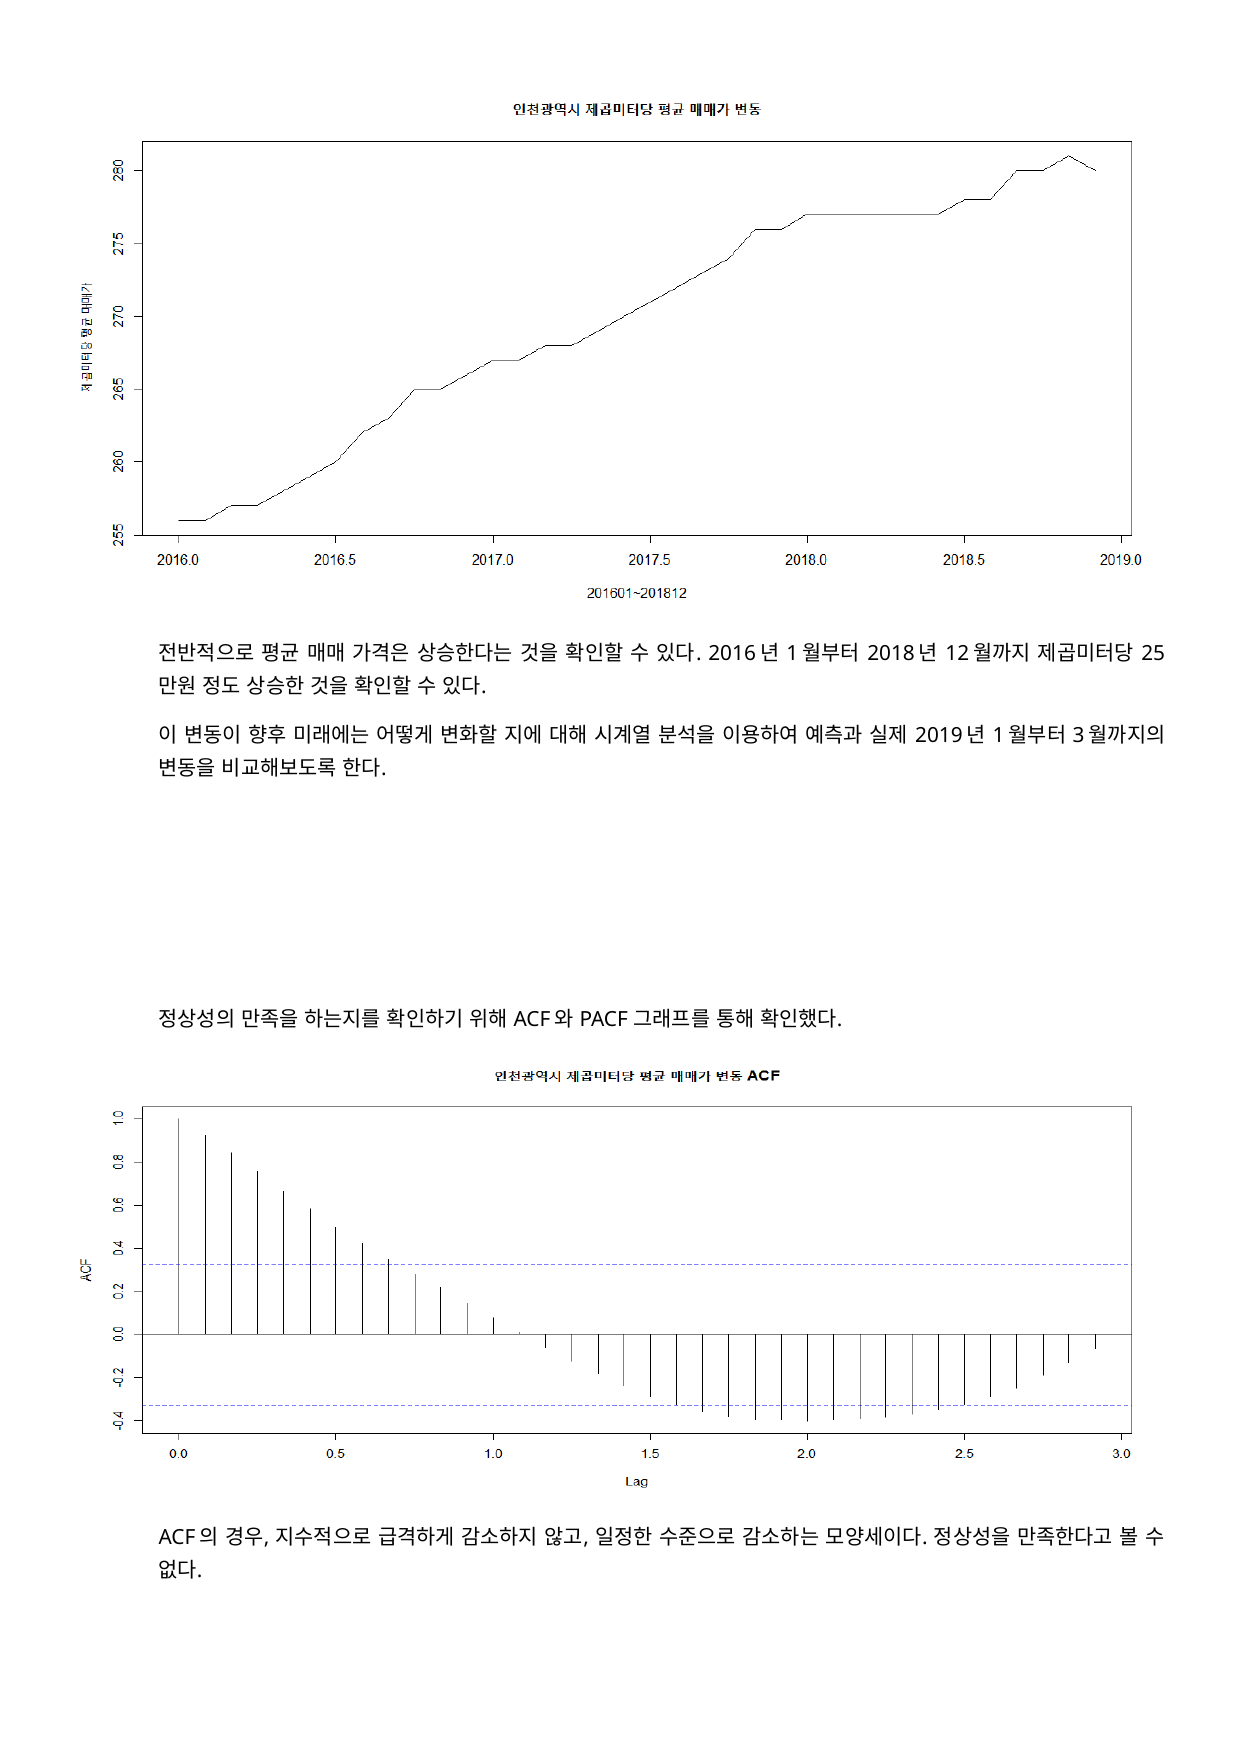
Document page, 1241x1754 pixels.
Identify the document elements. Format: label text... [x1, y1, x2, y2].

picture [75, 1051, 1166, 1502]
text 전반적으로 평균 매매 가격은 상승한다는 것을 확인할 수 있다. 2016년 1월부터 2018년 12월까지 제곱미터당 25만원 정도 상승한 것을 확인할 수 있다. [158, 636, 1165, 699]
text 정상성의 만족을 하는지를 확인하기 위해 ACF와 PACF 그래프를 통해 확인했다. [158, 1002, 1165, 1032]
text 이 변동이 향후 미래에는 어떻게 변화할 지에 대해 시계열 분석을 이용하여 예측과 실제 2019년 1월부터 3월까지의 변동을 비교해보도록 한다. [158, 718, 1165, 781]
text ACF의 경우, 지수적으로 급격하게 감소하지 않고, 일정한 수준으로 감소하는 모양세이다. 정상성을 만족한다고 볼 수 없다. [158, 1520, 1165, 1583]
picture [75, 75, 1166, 618]
